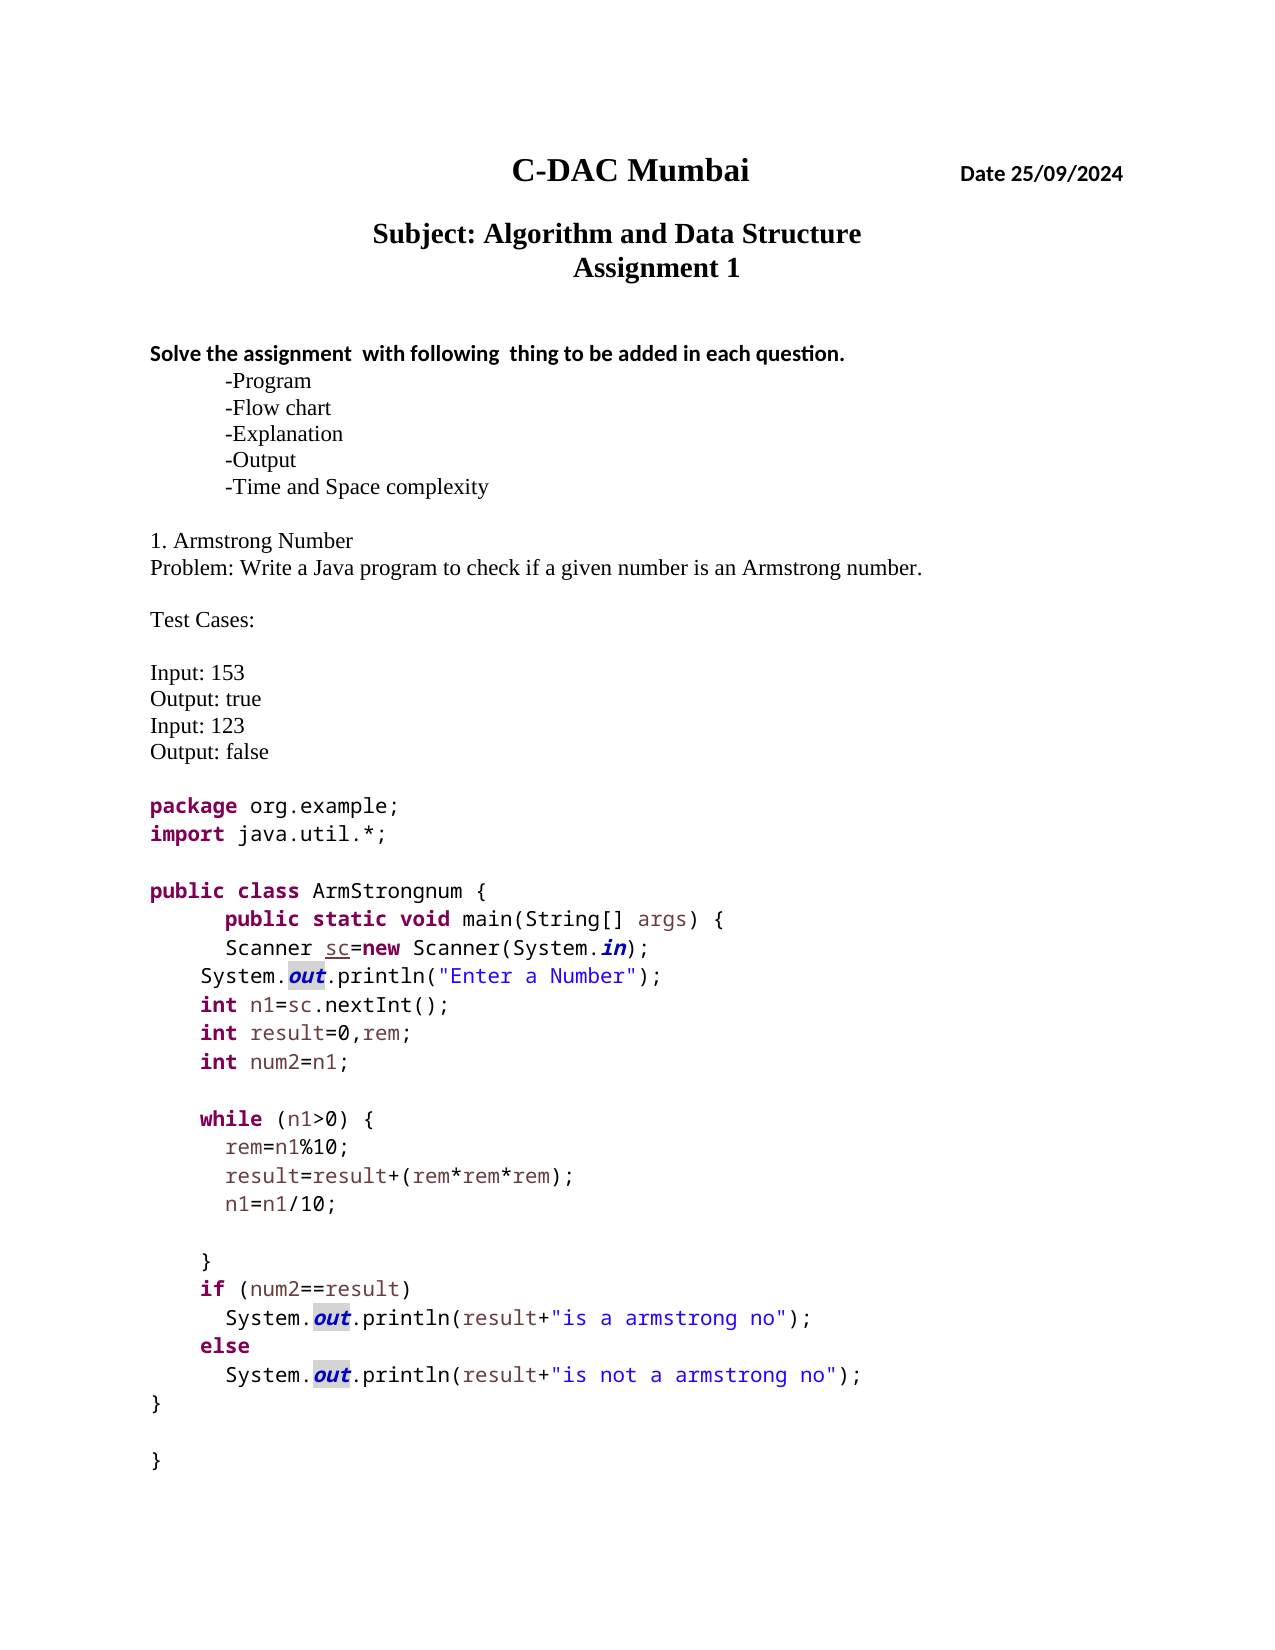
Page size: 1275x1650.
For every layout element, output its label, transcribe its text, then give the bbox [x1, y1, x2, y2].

text Input: 153 [150, 659, 1125, 685]
text result=result+(rem*rem*rem); [150, 1161, 1125, 1189]
text System.out.println(result+"is a armstrong no"); [150, 1303, 313, 1331]
text Scanner sc=new Scanner(System.in); [150, 933, 1125, 961]
text } [150, 1246, 1125, 1274]
text while (n1>0) { [150, 1104, 1125, 1132]
text -Output [150, 447, 1125, 473]
text System.out.println(result+"is a armstrong no"); [350, 1303, 1125, 1331]
text import java.util.*; [150, 819, 1125, 848]
text int num2=n1; [150, 1047, 1125, 1075]
text package org.example; [150, 791, 1125, 819]
text 1. Armstrong Number [150, 527, 1125, 554]
text int result=0,rem; [150, 1018, 1125, 1047]
text Solve the assignment with following thing to be added in each question. [150, 339, 1125, 367]
text if (num2==result) [150, 1274, 1125, 1303]
text -Flow chart [150, 394, 1125, 420]
text -Program [150, 367, 1125, 394]
text Assignment 1 [150, 250, 1125, 283]
text rem=n1%10; [150, 1132, 1125, 1161]
text System.out.println(result+"is not a armstrong no"); [350, 1360, 1125, 1388]
text public class ArmStrongnum { [150, 876, 1125, 904]
text Problem: Write a Java program to check if a given number is an Armstrong number. [150, 554, 1125, 580]
text Test Cases: [150, 606, 1125, 633]
text System.out.println(result+"is not a armstrong no"); [150, 1360, 313, 1388]
text C-DAC Mumbai Date 25/09/2024 [225, 150, 1125, 188]
text Input: 123 [150, 712, 1125, 738]
text Subject: Algorithm and Data Structure [150, 216, 1125, 250]
text -Explanation [150, 420, 1125, 447]
text System.out.println("Enter a Number"); [325, 961, 1125, 990]
text } [150, 1388, 1125, 1417]
text Output: false [150, 738, 1125, 764]
text System.out.println("Enter a Number"); [150, 961, 288, 990]
text int n1=sc.nextInt(); [150, 990, 1125, 1018]
text Output: true [150, 685, 1125, 712]
text public static void main(String[] args) { [150, 904, 1125, 933]
text else [150, 1331, 1125, 1360]
text } [150, 1445, 1125, 1474]
text -Time and Space complexity [150, 473, 1125, 499]
text n1=n1/10; [150, 1189, 1125, 1218]
